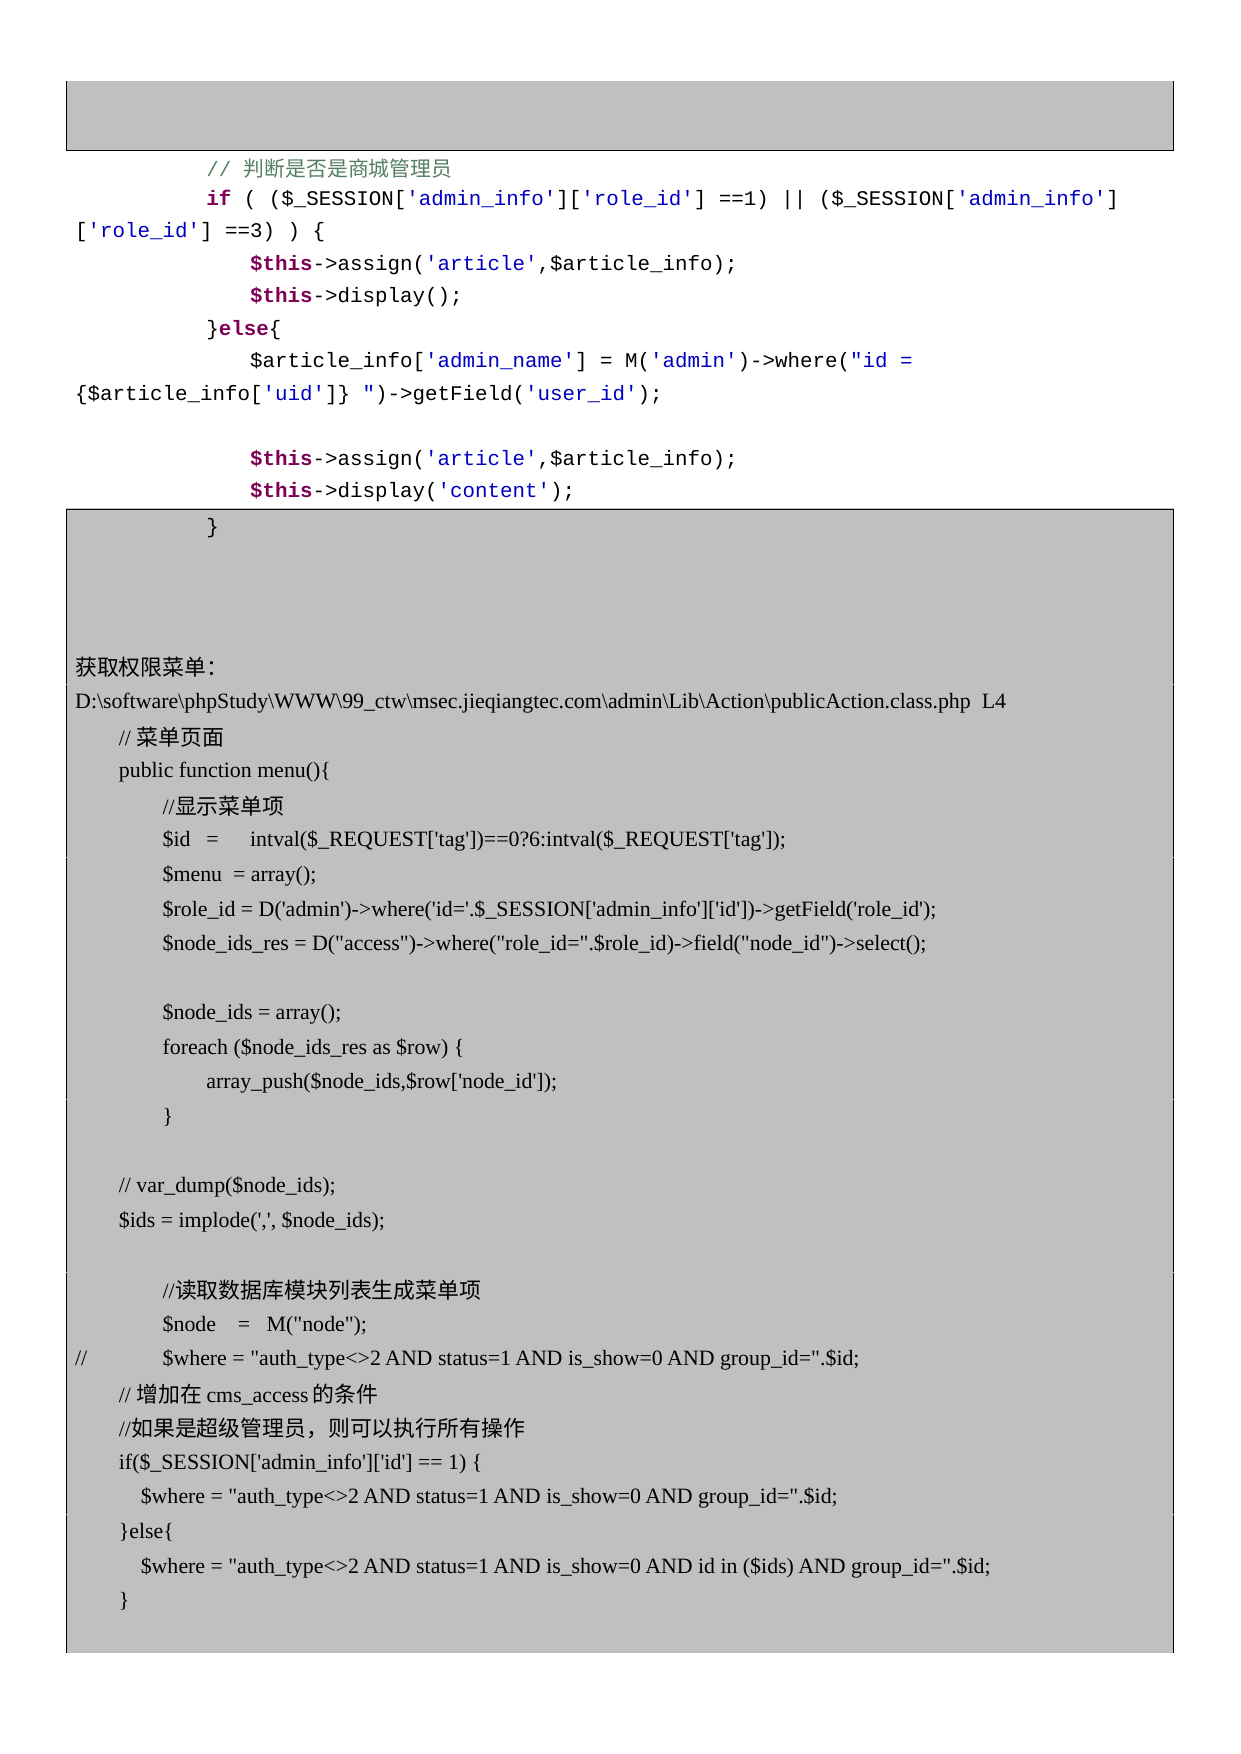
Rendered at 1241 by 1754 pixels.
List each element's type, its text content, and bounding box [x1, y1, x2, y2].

list $where = "auth_type<>2 AND status=1 AND is_show=0 AND id in ($ids) AND group_id=".$id; [67, 1549, 1173, 1584]
list } [67, 1099, 1173, 1134]
list 获取权限菜单： [67, 650, 1173, 684]
text $this->assign('article',$article_info); [75, 248, 1165, 281]
text $this->display('content'); [75, 476, 1165, 508]
text $this->assign('article',$article_info); [75, 443, 1165, 476]
list $menu = array(); [67, 857, 1173, 892]
list // 增加在cms_access的条件 [67, 1376, 1173, 1411]
list //读取数据库模块列表生成菜单项 [67, 1272, 1173, 1307]
list foreach ($node_ids_res as $row) { [67, 1030, 1173, 1065]
text $article_info['admin_name'] = M('admin')->where("id = {$article_info['uid']} ")->getField('user_id'); [75, 346, 1165, 411]
list // 菜单页面 [67, 719, 1173, 754]
list } [67, 510, 1173, 546]
list $ids = implode(',', $node_ids); [67, 1203, 1173, 1238]
list array_push($node_ids,$row['node_id']); [67, 1065, 1173, 1099]
list $node_ids = array(); [67, 996, 1173, 1030]
text $this->display(); [75, 281, 1165, 313]
list $node = M("node"); [67, 1307, 1173, 1342]
text if ( ($_SESSION['admin_info']['role_id'] ==1) || ($_SESSION['admin_info']['role_id'] ==3) ) { [75, 183, 1165, 248]
list } [67, 1584, 1173, 1618]
list //如果是超级管理员，则可以执行所有操作 [67, 1411, 1173, 1445]
list $node_ids_res = D("access")->where("role_id=".$role_id)->field("node_id")->select(); [67, 927, 1173, 961]
text }else{ [75, 313, 1165, 346]
list if($_SESSION['admin_info']['id'] == 1) { [67, 1445, 1173, 1480]
list $id = intval($_REQUEST['tag'])==0?6:intval($_REQUEST['tag']); [67, 823, 1173, 857]
list $where = "auth_type<>2 AND status=1 AND is_show=0 AND group_id=".$id; [67, 1480, 1173, 1514]
list }else{ [67, 1514, 1173, 1549]
list $role_id = D('admin')->where('id='.$_SESSION['admin_info']['id'])->getField('role_id'); [67, 892, 1173, 927]
list public function menu(){ [67, 754, 1173, 788]
list // $where = "auth_type<>2 AND status=1 AND is_show=0 AND group_id=".$id; [67, 1342, 1173, 1376]
text // 判断是否是商城管理员 [75, 151, 1165, 183]
list D:\software\phpStudy\WWW\99_ctw\msec.jieqiangtec.com\admin\Lib\Action\publicAction.class.php L4 [67, 684, 1173, 719]
list //显示菜单项 [67, 788, 1173, 823]
list // var_dump($node_ids); [67, 1169, 1173, 1203]
